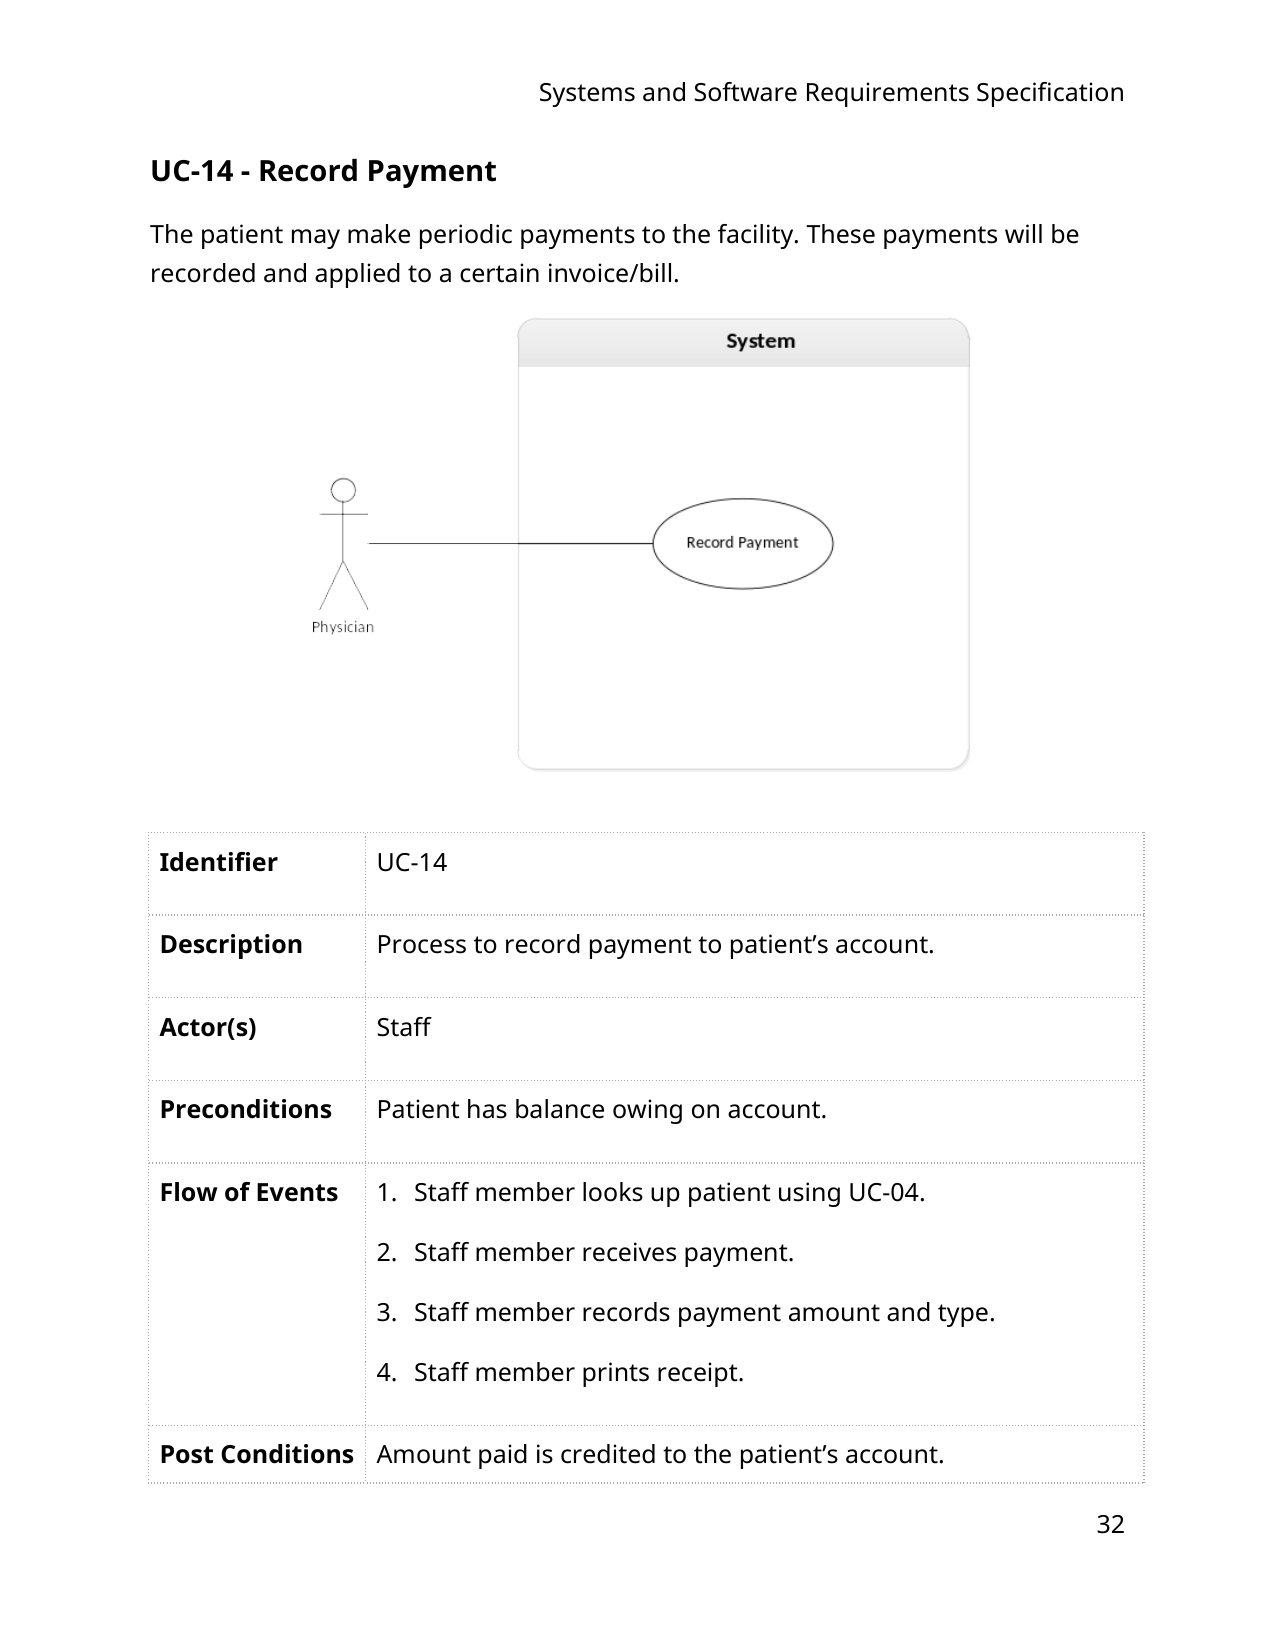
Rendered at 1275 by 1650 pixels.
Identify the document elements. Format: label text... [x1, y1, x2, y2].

table_cell Staff [366, 997, 1144, 1079]
table_cell Process to record payment to patient’s account. [366, 914, 1144, 997]
text The patient may make periodic payments to the facility. These payments will be recorded and applied to a certain invoice/bill. [150, 216, 1125, 290]
table_header UC-14 [366, 832, 1144, 914]
table_cell Post Conditions [149, 1425, 366, 1482]
table_cell Flow of Events [149, 1162, 366, 1425]
table_cell Description [149, 914, 366, 997]
table_cell Patient has balance owing on account. [366, 1080, 1144, 1162]
table_cell Actor(s) [149, 997, 366, 1079]
text UC-14 - Record Payment [150, 150, 1125, 190]
table_cell Staff member looks up patient using UC-04. Staff member receives payment. Staff member records payment amount and type. Staff member prints receipt. [366, 1162, 1144, 1425]
table_cell Preconditions [149, 1080, 366, 1162]
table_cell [366, 1425, 1144, 1482]
table_header Identifier [149, 832, 366, 914]
